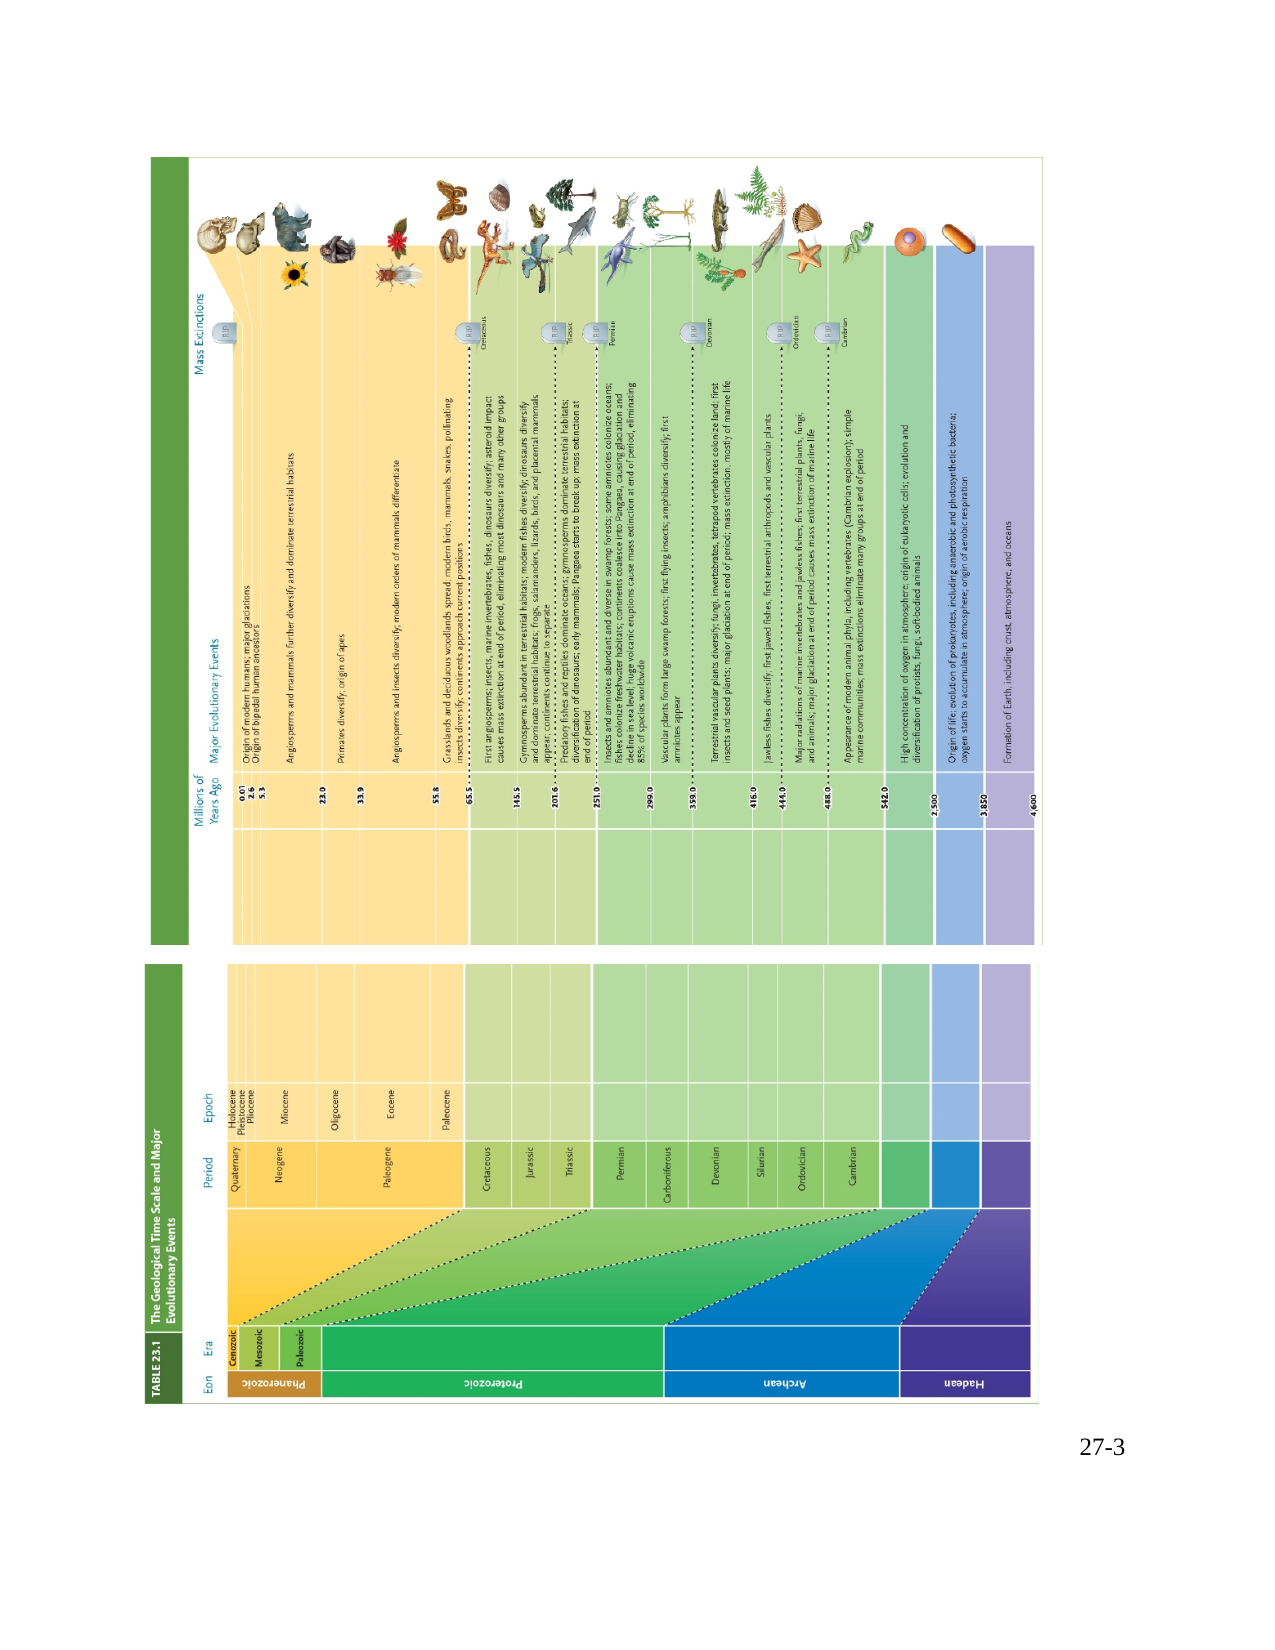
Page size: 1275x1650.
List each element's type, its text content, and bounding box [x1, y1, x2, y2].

text 27-3 [150, 1432, 1125, 1461]
picture [146, 964, 1039, 1403]
picture [151, 157, 1043, 945]
